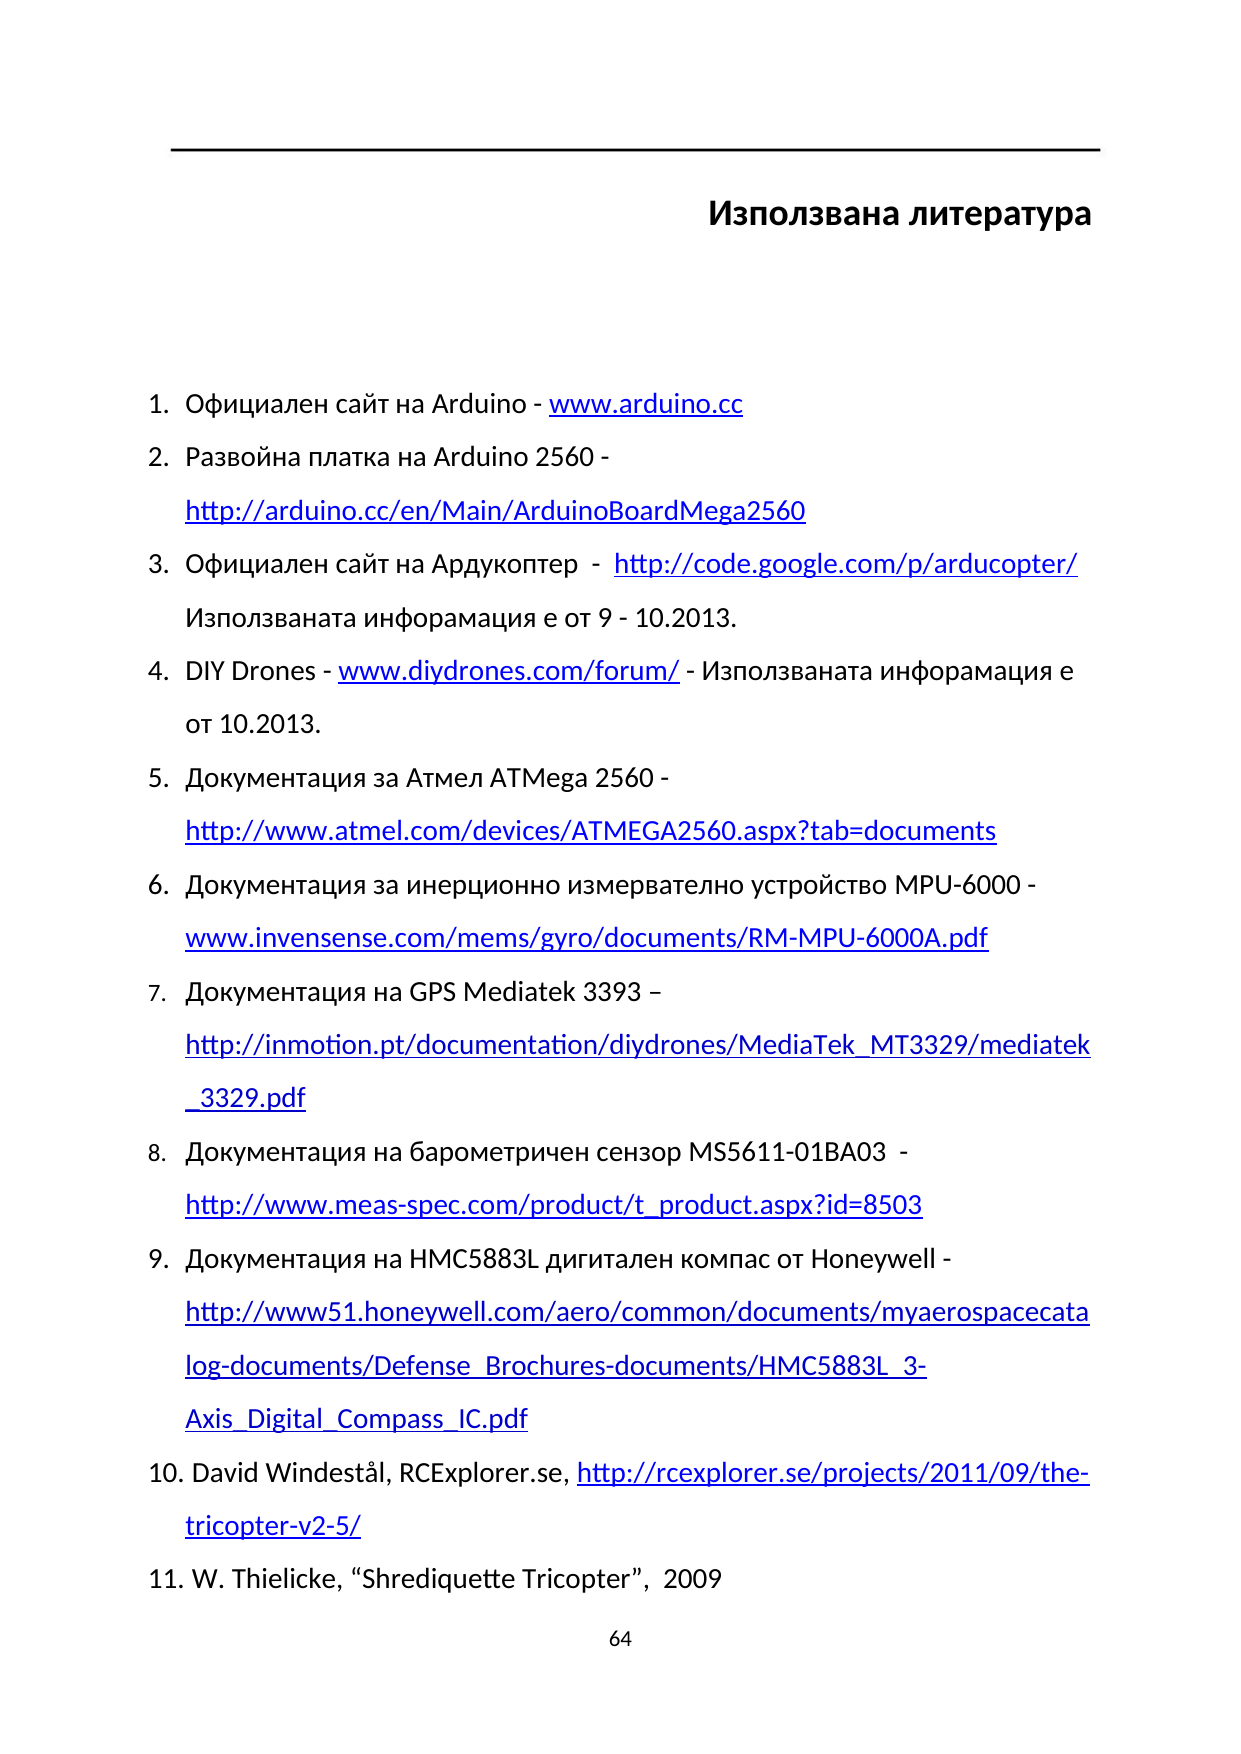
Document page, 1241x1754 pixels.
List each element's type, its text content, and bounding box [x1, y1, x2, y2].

list Развойна платка на Arduino 2560 - http://arduino.cc/en/Main/ArduinoBoardMega2560 [148, 438, 1093, 527]
list W. Thielicke, “Shrediquette Tricopter”, 2009 [148, 1561, 1093, 1596]
text Използвана литература [148, 166, 1093, 234]
list Документация за Атмел АТMega 2560 - http://www.atmel.com/devices/ATMEGA2560.aspx?tab=documents [148, 759, 1093, 848]
list Официален сайт на Ардукоптер - http://code.google.com/p/arducopter/ Използваната инфорамация е от 9 - 10.2013. [148, 545, 1093, 634]
list Официален сайт на Arduino - www.arduino.cc [148, 385, 1093, 421]
list Документация на барометричен сензор MS5611-01BA03 - http://www.meas-spec.com/product/t_product.aspx?id=8503 [148, 1133, 1093, 1222]
list Документация на HMC5883L дигитален компас от Honeywell - http://www51.honeywell.com/aero/common/documents/myaerospacecatalog-documents/Defense_Brochures-documents/HMC5883L_3-Axis_Digital_Compass_IC.pdf [148, 1240, 1093, 1436]
list DIY Drones - www.diydrones.com/forum/ - Използваната инфорамация е от 10.2013. [148, 652, 1093, 741]
list David Windestål, RCExplorer.se, http://rcexplorer.se/projects/2011/09/the-tricopter-v2-5/ [148, 1454, 1093, 1543]
list Документация на GPS Mediatek 3393 – http://inmotion.pt/documentation/diydrones/MediaTek_MT3329/mediatek_3329.pdf [148, 973, 1093, 1115]
list Документация за инерционно измервателно устройство MPU-6000 -www.invensense.com/mems/gyro/documents/RM-MPU-6000A.pdf [148, 866, 1093, 955]
picture [144, 94, 1114, 166]
